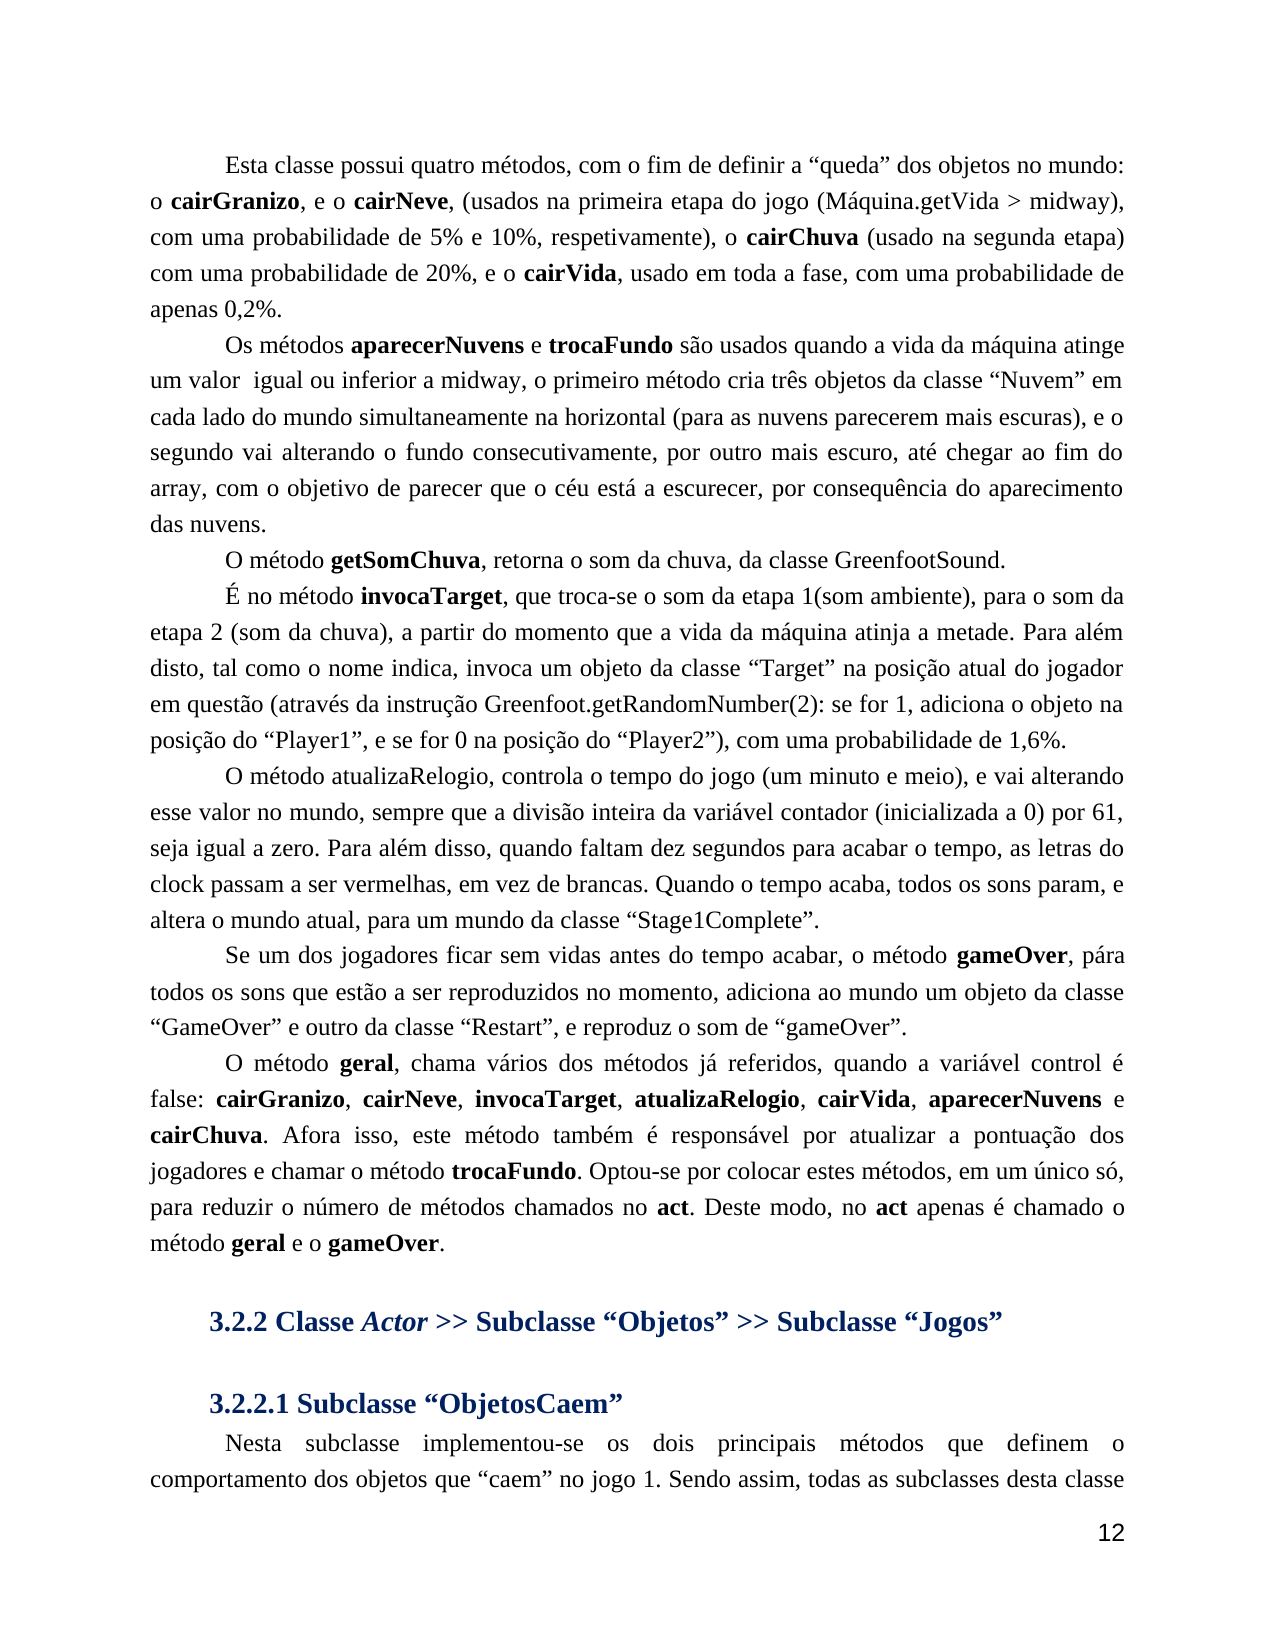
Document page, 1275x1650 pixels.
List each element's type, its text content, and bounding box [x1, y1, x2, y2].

text É no método invocaTarget, que troca-se o som da etapa 1(som ambiente), para o som da etapa 2 (som da chuva), a partir do momento que a vida da máquina atinja a metade. Para além disto, tal como o nome indica, invoca um objeto da classe “Target” na posição atual do jogador em questão (através da instrução Greenfoot.getRandomNumber(2): se for 1, adiciona o objeto na posição do “Player1”, e se for 0 na posição do “Player2”), com uma probabilidade de 1,6%. [150, 581, 1125, 754]
text Esta classe possui quatro métodos, com o fim de definir a “queda” dos objetos no mundo: o cairGranizo, e o cairNeve, (usados na primeira etapa do jogo (Máquina.getVida > midway), com uma probabilidade de 5% e 10%, respetivamente), o cairChuva (usado na segunda etapa) com uma probabilidade de 20%, e o cairVida, usado em toda a fase, com uma probabilidade de apenas 0,2%. [150, 150, 1125, 322]
text O método getSomChuva, retorna o som da chuva, da classe GreenfootSound. [150, 545, 1125, 574]
subtitle 3.2.2 Classe Actor >> Subclasse “Objetos” >> Subclasse “Jogos” [150, 1304, 1125, 1338]
text Se um dos jogadores ficar sem vidas antes do tempo acabar, o método gameOver, pára todos os sons que estão a ser reproduzidos no momento, adiciona ao mundo um objeto da classe “GameOver” e outro da classe “Restart”, e reproduz o som de “gameOver”. [150, 941, 1125, 1041]
text O método atualizaRelogio, controla o tempo do jogo (um minuto e meio), e vai alterando esse valor no mundo, sempre que a divisão inteira da variável contador (inicializada a 0) por 61, seja igual a zero. Para além disso, quando faltam dez segundos para acabar o tempo, as letras do clock passam a ser vermelhas, em vez de brancas. Quando o tempo acaba, todos os sons param, e altera o mundo atual, para um mundo da classe “Stage1Complete”. [150, 761, 1125, 933]
text O método geral, chama vários dos métodos já referidos, quando a variável control é false: cairGranizo, cairNeve, invocaTarget, atualizaRelogio, cairVida, aparecerNuvens e cairChuva. Afora isso, este método também é responsável por atualizar a pontuação dos jogadores e chamar o método trocaFundo. Optou-se por colocar estes métodos, em um único só, para reduzir o número de métodos chamados no act. Deste modo, no act apenas é chamado o método geral e o gameOver. [150, 1048, 1125, 1257]
subtitle 3.2.2.1 Subclasse “ObjetosCaem” [150, 1386, 1125, 1420]
text Os métodos aparecerNuvens e trocaFundo são usados quando a vida da máquina atinge um valor igual ou inferior a midway, o primeiro método cria três objetos da classe “Nuvem” em cada lado do mundo simultaneamente na horizontal (para as nuvens parecerem mais escuras), e o segundo vai alterando o fundo consecutivamente, por outro mais escuro, até chegar ao fim do array, com o objetivo de parecer que o céu está a escurecer, por consequência do aparecimento das nuvens. [150, 330, 1125, 538]
